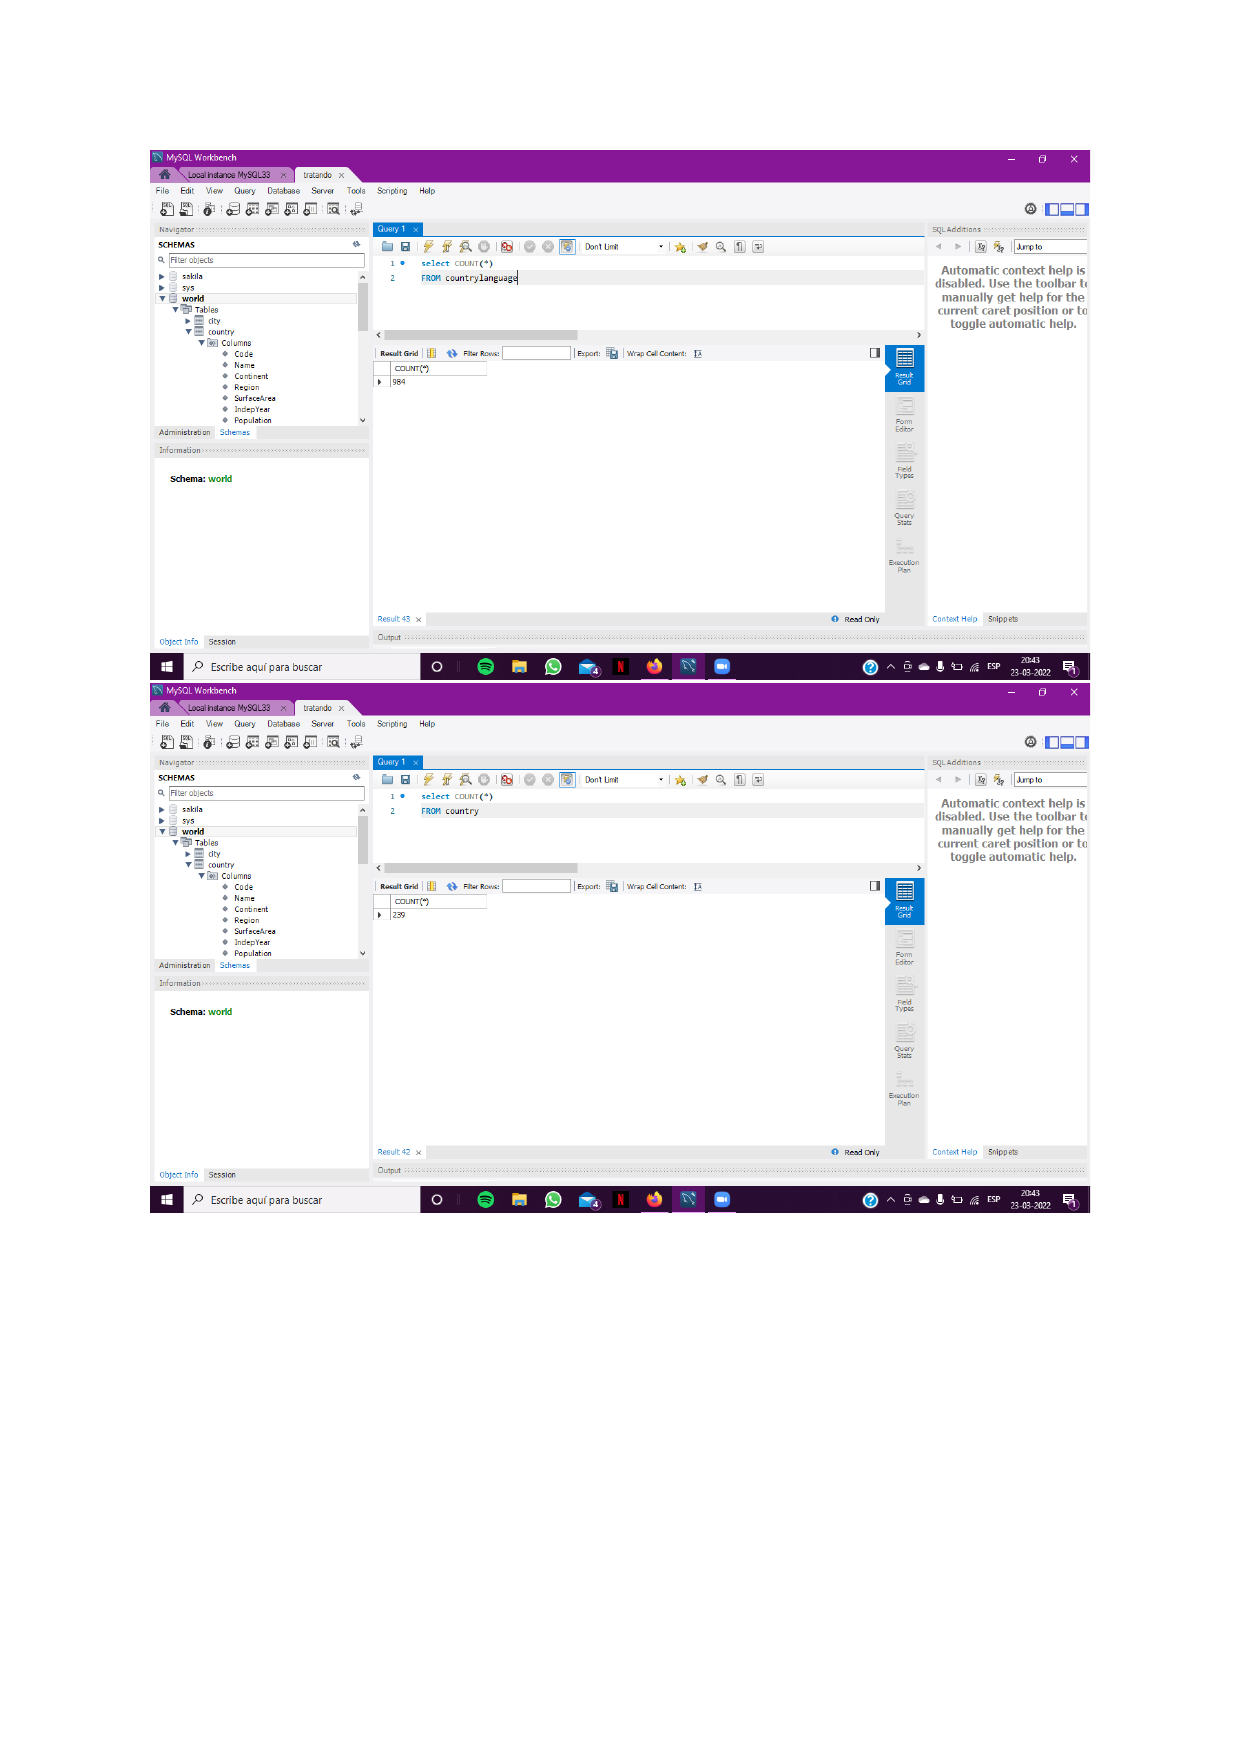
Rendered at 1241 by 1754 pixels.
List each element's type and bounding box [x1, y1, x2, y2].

picture [150, 683, 1091, 1213]
picture [150, 150, 1091, 680]
